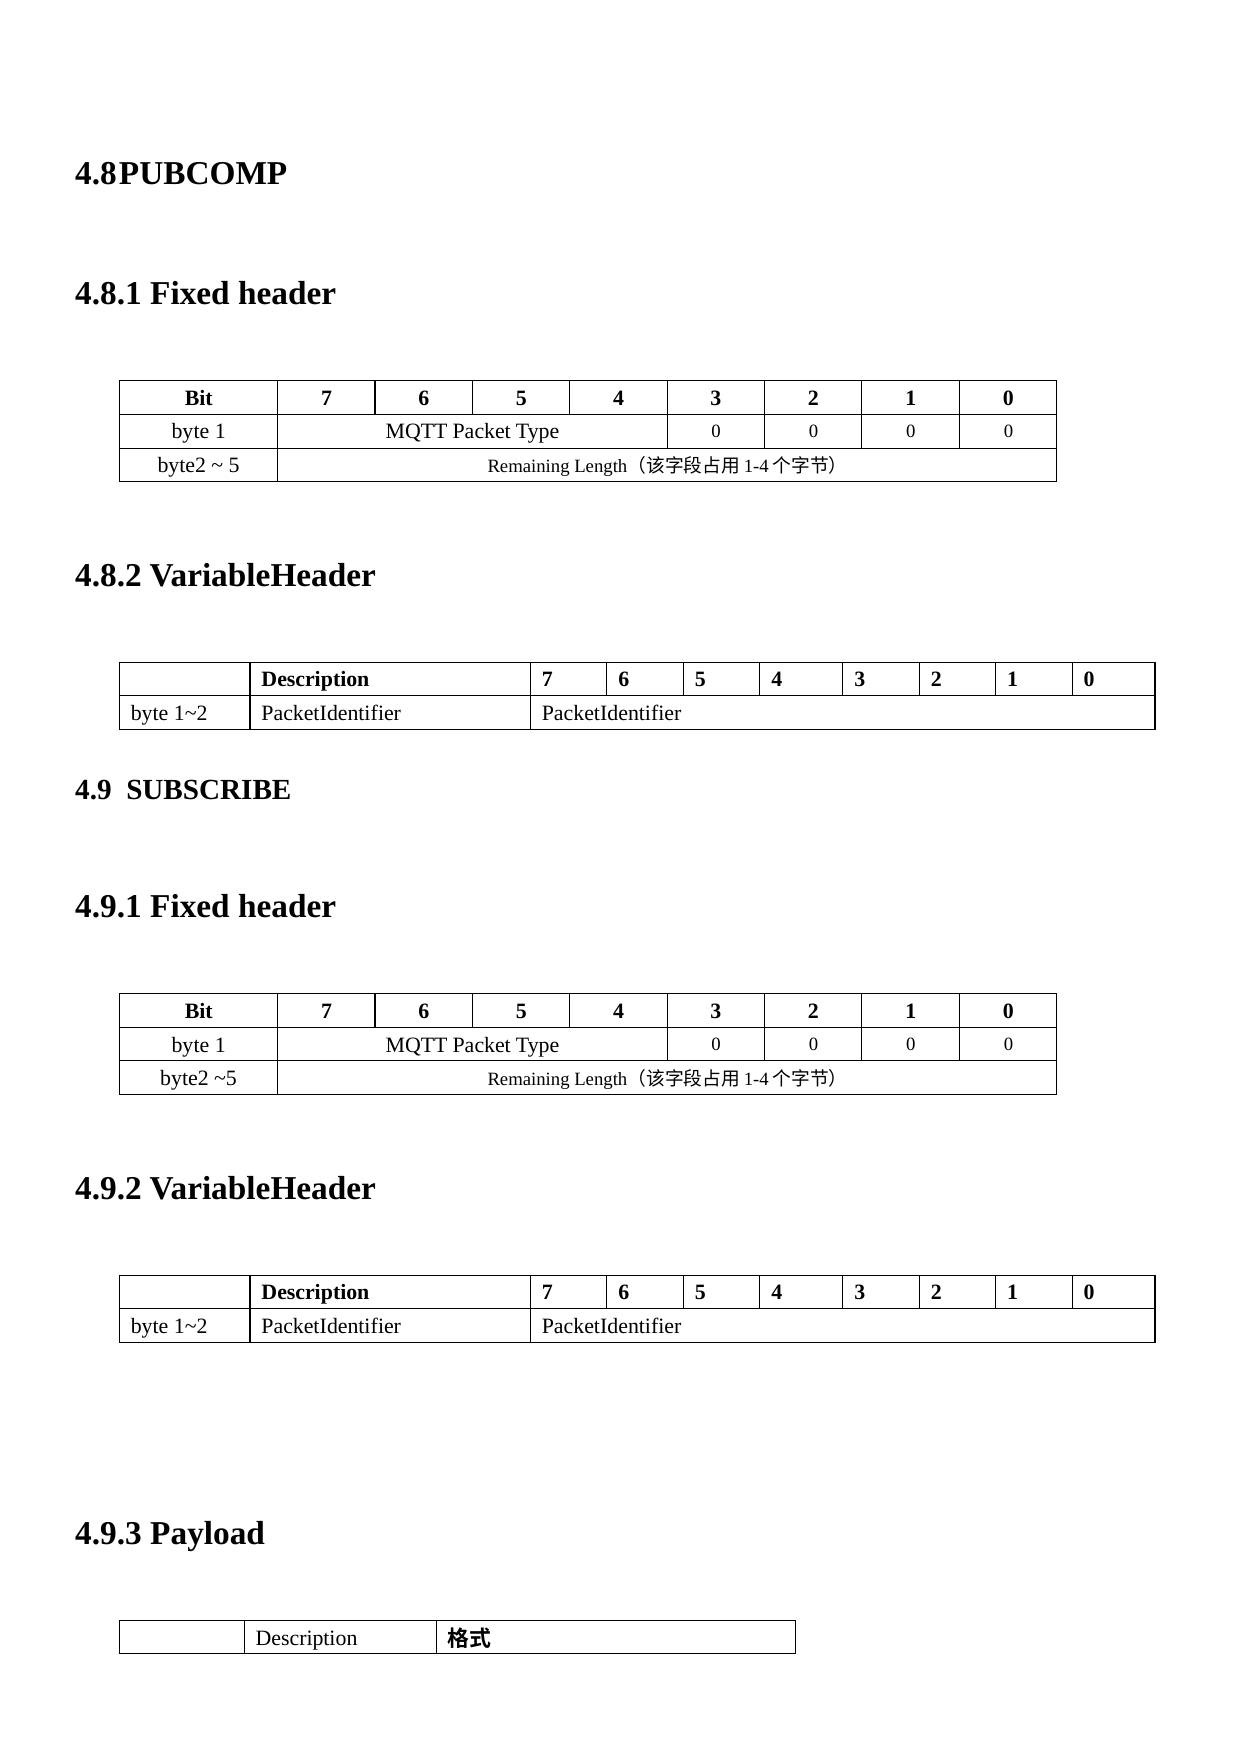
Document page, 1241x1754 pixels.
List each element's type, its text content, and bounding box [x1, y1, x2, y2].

table_header Description [251, 1276, 530, 1308]
table_cell 0 [668, 415, 764, 447]
table_header 7 [278, 994, 374, 1027]
subtitle 4.9.1 Fixed header [75, 873, 1165, 938]
table_cell byte2 ~ 5 [120, 449, 277, 481]
table_header 7 [531, 1276, 606, 1308]
table_header 格式 [437, 1621, 795, 1653]
table_header [120, 1621, 244, 1653]
table_header 5 [684, 663, 759, 695]
table_cell 0 [862, 415, 959, 447]
table_header [120, 663, 249, 695]
table_header 4 [760, 1276, 842, 1308]
table_header 1 [996, 1276, 1072, 1308]
table_header 1 [862, 994, 959, 1027]
table_cell Remaining Length（该字段占用1-4个字节） [278, 1061, 1056, 1094]
table_header 6 [376, 994, 472, 1027]
table_cell 0 [960, 1028, 1056, 1060]
table_header 4 [570, 381, 667, 414]
table_cell 0 [765, 1028, 861, 1060]
table_cell byte 1~2 [120, 696, 249, 729]
table_cell Remaining Length（该字段占用1-4个字节） [278, 449, 1056, 481]
table_header 1 [996, 663, 1072, 695]
subtitle SUBSCRIBE [75, 757, 1165, 822]
table_header Description [251, 663, 530, 695]
table_header 3 [668, 381, 764, 414]
table_cell byte 1~2 [120, 1309, 249, 1342]
table_cell byte 1 [120, 1028, 277, 1060]
table_cell PacketIdentifier [531, 1309, 1154, 1342]
table_header 6 [607, 1276, 683, 1308]
table_cell 0 [862, 1028, 959, 1060]
table_header 2 [765, 381, 861, 414]
table_header 2 [765, 994, 861, 1027]
table_cell PacketIdentifier [251, 696, 530, 729]
table_cell byte2 ~5 [120, 1061, 277, 1094]
table_header 4 [570, 994, 667, 1027]
table_header 0 [960, 381, 1056, 414]
table_header 3 [843, 663, 919, 695]
table_cell 0 [668, 1028, 764, 1060]
table_header 0 [960, 994, 1056, 1027]
table_header 0 [1073, 1276, 1154, 1308]
table_cell byte 1 [120, 415, 277, 447]
table_header Description [245, 1621, 436, 1653]
table_header 3 [668, 994, 764, 1027]
table_header 7 [531, 663, 606, 695]
table_header 7 [278, 381, 374, 414]
subtitle 4.9.2 VariableHeader [75, 1154, 1165, 1219]
table_header 6 [607, 663, 683, 695]
table_header 2 [920, 663, 995, 695]
table_header Bit [120, 994, 277, 1027]
table_header 3 [843, 1276, 919, 1308]
table_cell 0 [960, 415, 1056, 447]
table_header 1 [862, 381, 959, 414]
table_header 6 [376, 381, 472, 414]
table_cell PacketIdentifier [531, 696, 1154, 729]
table_header 0 [1073, 663, 1154, 695]
table_header [120, 1276, 249, 1308]
table_header 4 [760, 663, 842, 695]
subtitle PUBCOMP [75, 140, 1165, 205]
table_cell 0 [765, 415, 861, 447]
table_cell MQTT Packet Type [278, 415, 667, 447]
subtitle 4.9.3 Payload [75, 1500, 1165, 1565]
subtitle 4.8.2 VariableHeader [75, 542, 1165, 607]
table_header 5 [473, 381, 569, 414]
table_header Bit [120, 381, 277, 414]
subtitle 4.8.1 Fixed header [75, 260, 1165, 325]
table_cell PacketIdentifier [251, 1309, 530, 1342]
table_cell MQTT Packet Type [278, 1028, 667, 1060]
table_header 5 [684, 1276, 759, 1308]
table_header 2 [920, 1276, 995, 1308]
table_header 5 [473, 994, 569, 1027]
